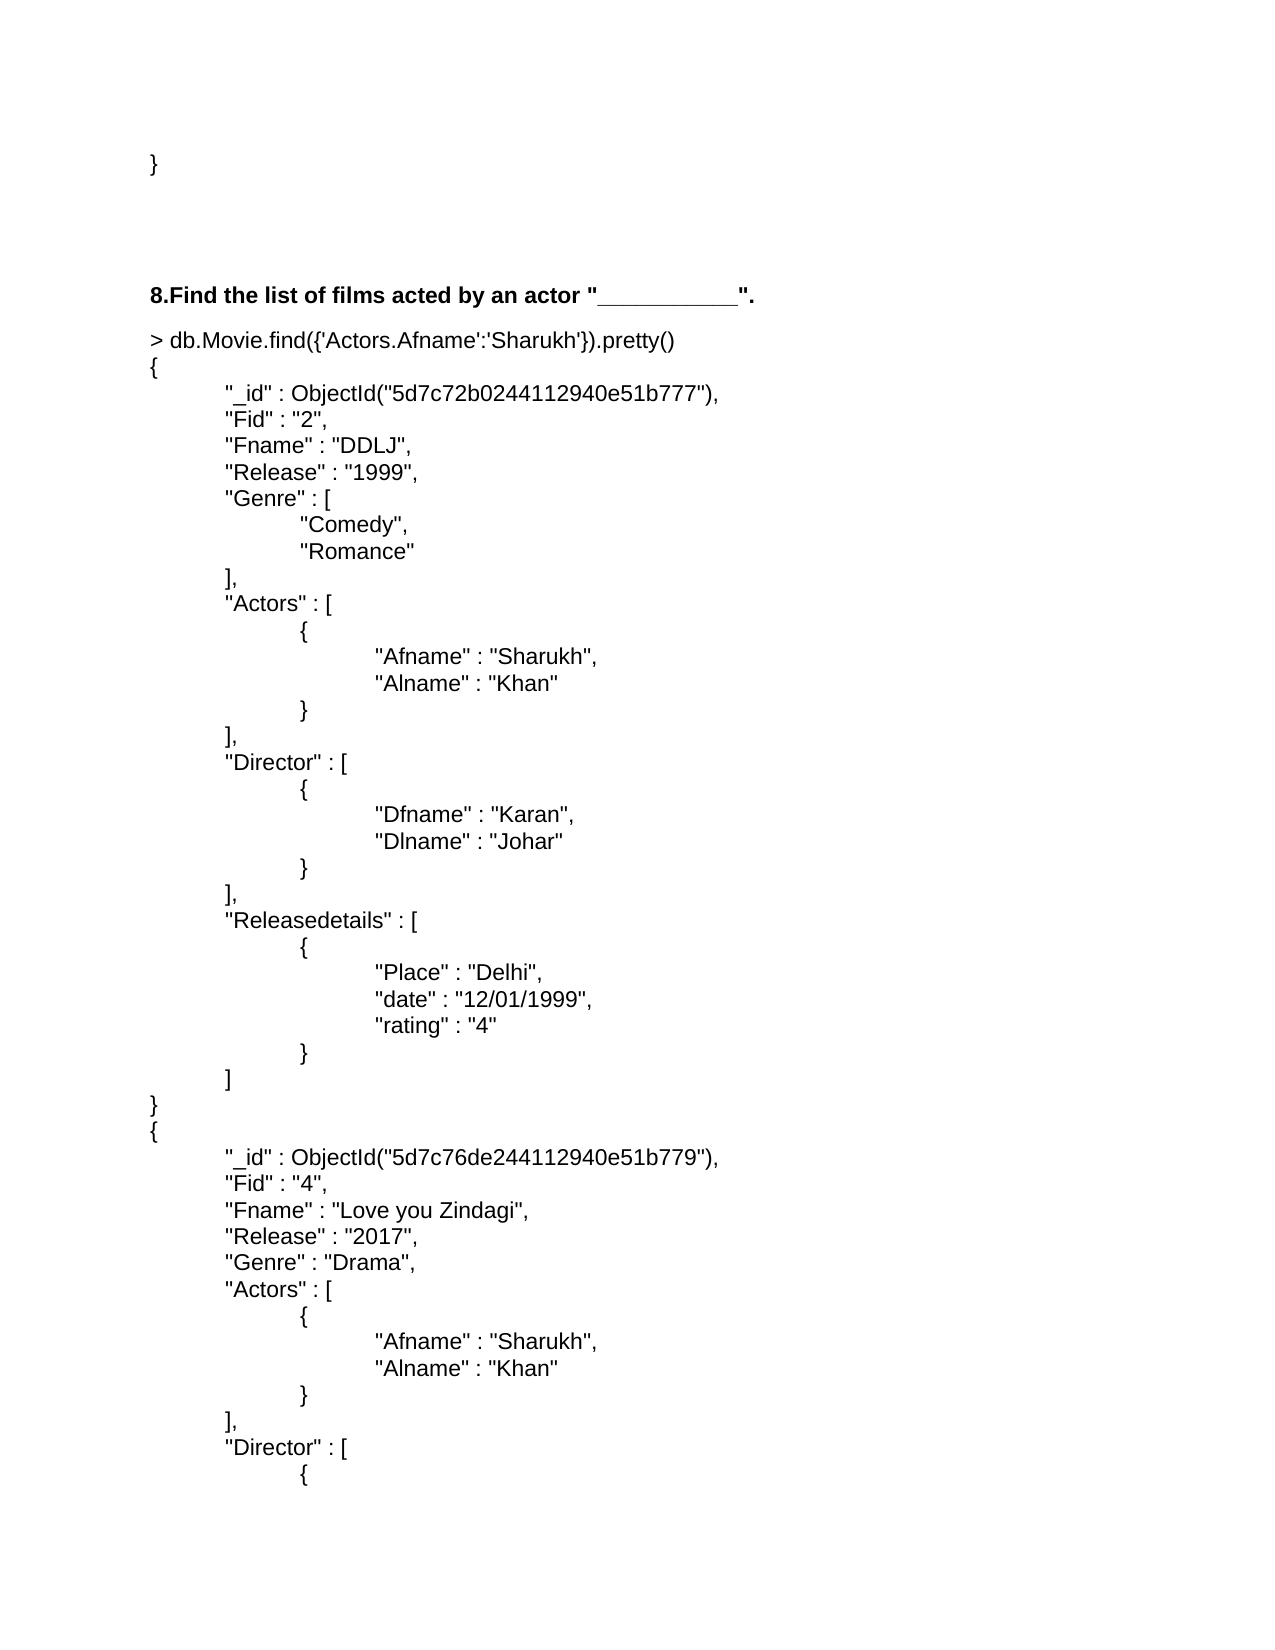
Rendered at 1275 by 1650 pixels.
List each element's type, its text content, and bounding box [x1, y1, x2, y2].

text "Fid" : "4", [150, 1170, 1125, 1197]
text ], [150, 564, 1125, 590]
text "Genre" : "Drama", [150, 1249, 1125, 1276]
text "Dfname" : "Karan", [150, 801, 1125, 828]
text "Release" : "1999", [150, 459, 1125, 485]
text "Alname" : "Khan" [150, 1355, 1125, 1381]
text } [150, 854, 1125, 880]
text { [150, 933, 1125, 959]
text } [150, 1038, 1125, 1065]
text "Dlname" : "Johar" [150, 828, 1125, 854]
text "Comedy", [150, 511, 1125, 538]
text "Fid" : "2", [150, 406, 1125, 432]
text "Director" : [ [150, 1434, 1125, 1460]
text "Fname" : "Love you Zindagi", [150, 1197, 1125, 1223]
text ], [150, 1407, 1125, 1434]
text "Afname" : "Sharukh", [150, 643, 1125, 669]
text "date" : "12/01/1999", [150, 986, 1125, 1012]
text "Fname" : "DDLJ", [150, 432, 1125, 459]
text "Actors" : [ [150, 590, 1125, 617]
text ], [150, 722, 1125, 748]
text "Releasedetails" : [ [150, 907, 1125, 933]
text "Actors" : [ [150, 1276, 1125, 1302]
text { [150, 1117, 1125, 1144]
text { [150, 1302, 1125, 1328]
text { [150, 1460, 1125, 1486]
text "Release" : "2017", [150, 1223, 1125, 1249]
text { [150, 775, 1125, 801]
text "rating" : "4" [150, 1012, 1125, 1038]
text ], [150, 880, 1125, 907]
text } [150, 696, 1125, 722]
text "Director" : [ [150, 748, 1125, 775]
text } [150, 150, 1125, 176]
text 8.Find the list of films acted by an actor "___________". [150, 282, 1125, 308]
text "Romance" [150, 538, 1125, 564]
text "_id" : ObjectId("5d7c72b0244112940e51b777"), [150, 379, 1125, 406]
text } [150, 1091, 1125, 1117]
text "Place" : "Delhi", [150, 959, 1125, 986]
text > db.Movie.find({'Actors.Afname':'Sharukh'}).pretty() [150, 327, 1125, 353]
text "_id" : ObjectId("5d7c76de244112940e51b779"), [150, 1144, 1125, 1170]
text "Genre" : [ [150, 485, 1125, 511]
text } [150, 1381, 1125, 1407]
text { [150, 353, 1125, 379]
text ] [150, 1065, 1125, 1091]
text "Alname" : "Khan" [150, 669, 1125, 696]
text { [150, 617, 1125, 643]
text "Afname" : "Sharukh", [150, 1328, 1125, 1355]
